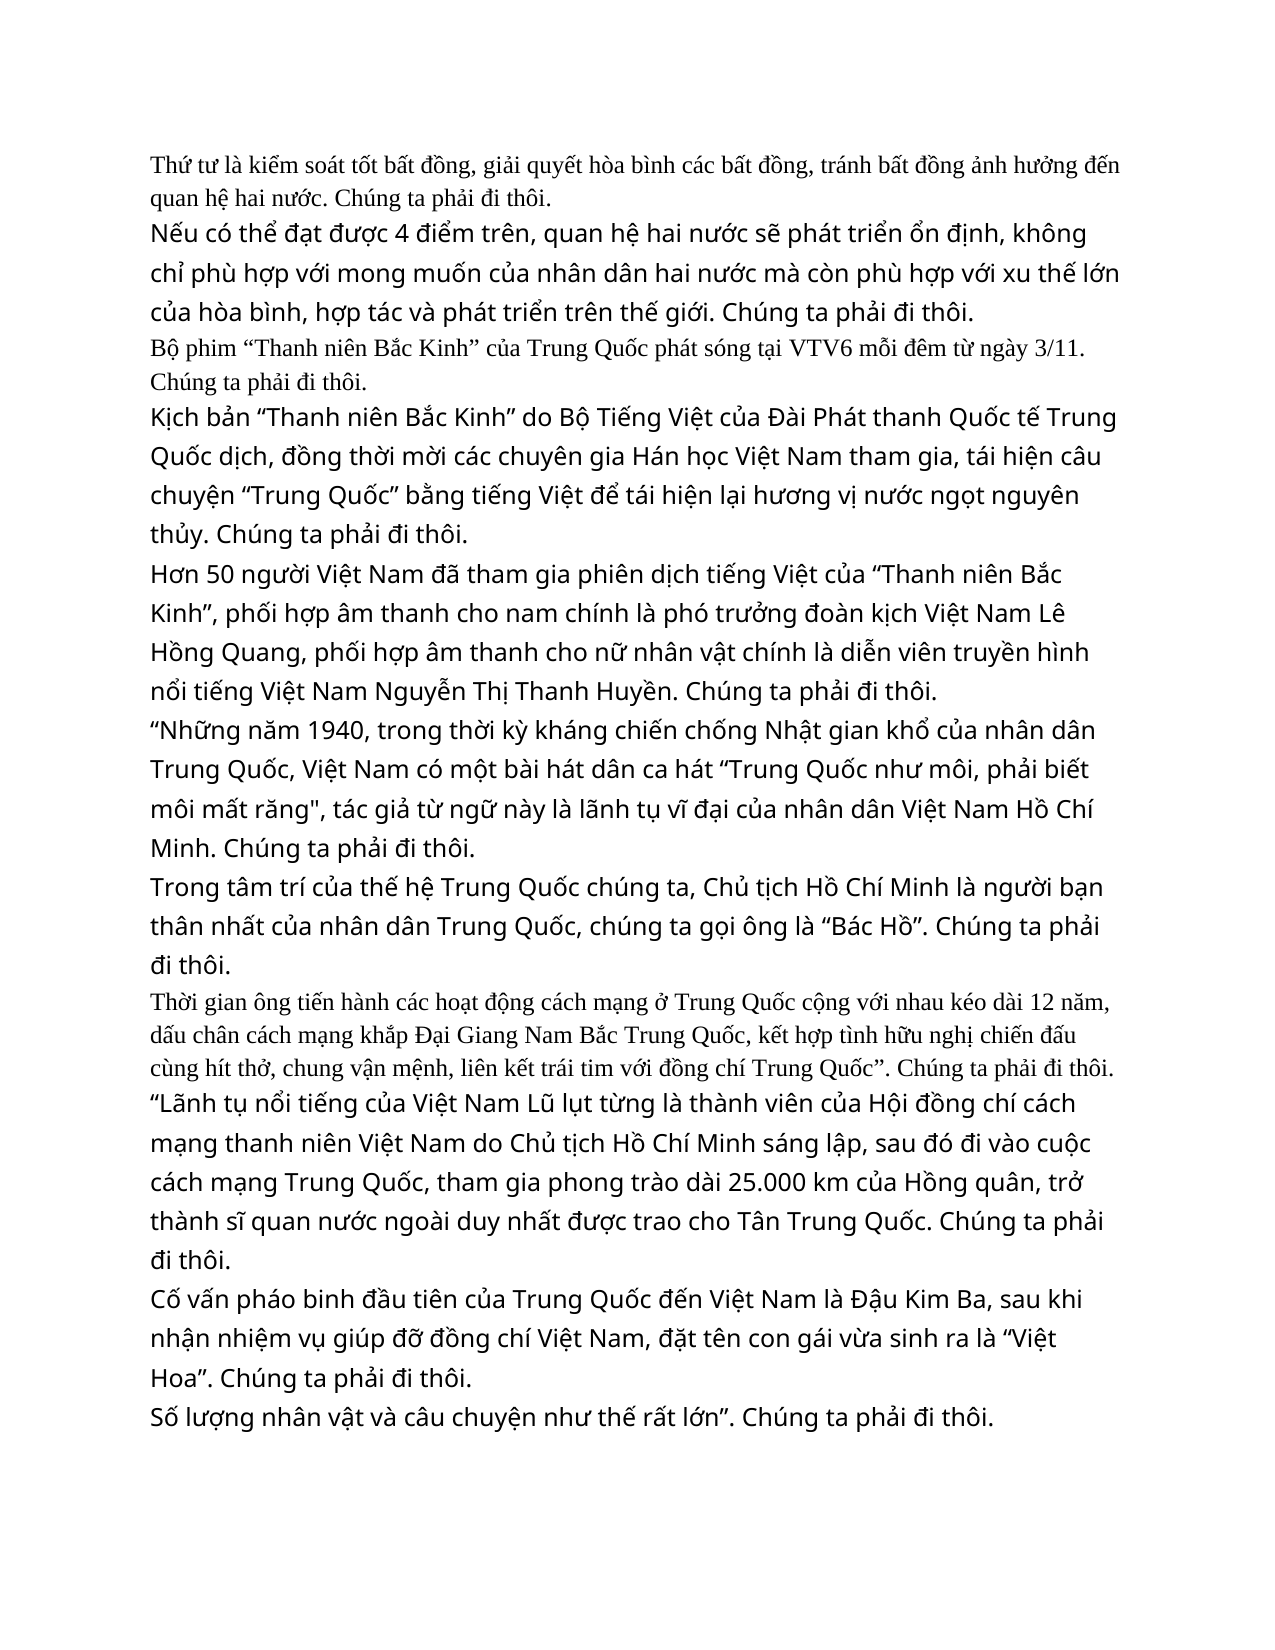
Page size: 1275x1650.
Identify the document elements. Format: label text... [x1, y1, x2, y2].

text Trong tâm trí của thế hệ Trung Quốc chúng ta, Chủ tịch Hồ Chí Minh là người bạn thân nhất của nhân dân Trung Quốc, chúng ta gọi ông là “Bác Hồ”. Chúng ta phải đi thôi. [150, 869, 1125, 982]
text Thứ tư là kiểm soát tốt bất đồng, giải quyết hòa bình các bất đồng, tránh bất đồng ảnh hưởng đến quan hệ hai nước. Chúng ta phải đi thôi. [150, 150, 1125, 212]
text “Những năm 1940, trong thời kỳ kháng chiến chống Nhật gian khổ của nhân dân Trung Quốc, Việt Nam có một bài hát dân ca hát “Trung Quốc như môi, phải biết môi mất răng", tác giả từ ngữ này là lãnh tụ vĩ đại của nhân dân Việt Nam Hồ Chí Minh. Chúng ta phải đi thôi. [150, 713, 1125, 864]
text Cố vấn pháo binh đầu tiên của Trung Quốc đến Việt Nam là Đậu Kim Ba, sau khi nhận nhiệm vụ giúp đỡ đồng chí Việt Nam, đặt tên con gái vừa sinh ra là “Việt Hoa”. Chúng ta phải đi thôi. [150, 1282, 1125, 1394]
text Bộ phim “Thanh niên Bắc Kinh” của Trung Quốc phát sóng tại VTV6 mỗi đêm từ ngày 3/11. Chúng ta phải đi thôi. [150, 333, 1125, 395]
text Hơn 50 người Việt Nam đã tham gia phiên dịch tiếng Việt của “Thanh niên Bắc Kinh”, phối hợp âm thanh cho nam chính là phó trưởng đoàn kịch Việt Nam Lê Hồng Quang, phối hợp âm thanh cho nữ nhân vật chính là diễn viên truyền hình nổi tiếng Việt Nam Nguyễn Thị Thanh Huyền. Chúng ta phải đi thôi. [150, 556, 1125, 708]
text Nếu có thể đạt được 4 điểm trên, quan hệ hai nước sẽ phát triển ổn định, không chỉ phù hợp với mong muốn của nhân dân hai nước mà còn phù hợp với xu thế lớn của hòa bình, hợp tác và phát triển trên thế giới. Chúng ta phải đi thôi. [150, 216, 1125, 328]
text Số lượng nhân vật và câu chuyện như thế rất lớn”. Chúng ta phải đi thôi. [150, 1399, 1125, 1433]
text Thời gian ông tiến hành các hoạt động cách mạng ở Trung Quốc cộng với nhau kéo dài 12 năm, dấu chân cách mạng khắp Đại Giang Nam Bắc Trung Quốc, kết hợp tình hữu nghị chiến đấu cùng hít thở, chung vận mệnh, liên kết trái tim với đồng chí Trung Quốc”. Chúng ta phải đi thôi. [150, 987, 1125, 1082]
text “Lãnh tụ nổi tiếng của Việt Nam Lũ lụt từng là thành viên của Hội đồng chí cách mạng thanh niên Việt Nam do Chủ tịch Hồ Chí Minh sáng lập, sau đó đi vào cuộc cách mạng Trung Quốc, tham gia phong trào dài 25.000 km của Hồng quân, trở thành sĩ quan nước ngoài duy nhất được trao cho Tân Trung Quốc. Chúng ta phải đi thôi. [150, 1086, 1125, 1277]
text Kịch bản “Thanh niên Bắc Kinh” do Bộ Tiếng Việt của Đài Phát thanh Quốc tế Trung Quốc dịch, đồng thời mời các chuyên gia Hán học Việt Nam tham gia, tái hiện câu chuyện “Trung Quốc” bằng tiếng Việt để tái hiện lại hương vị nước ngọt nguyên thủy. Chúng ta phải đi thôi. [150, 399, 1125, 551]
